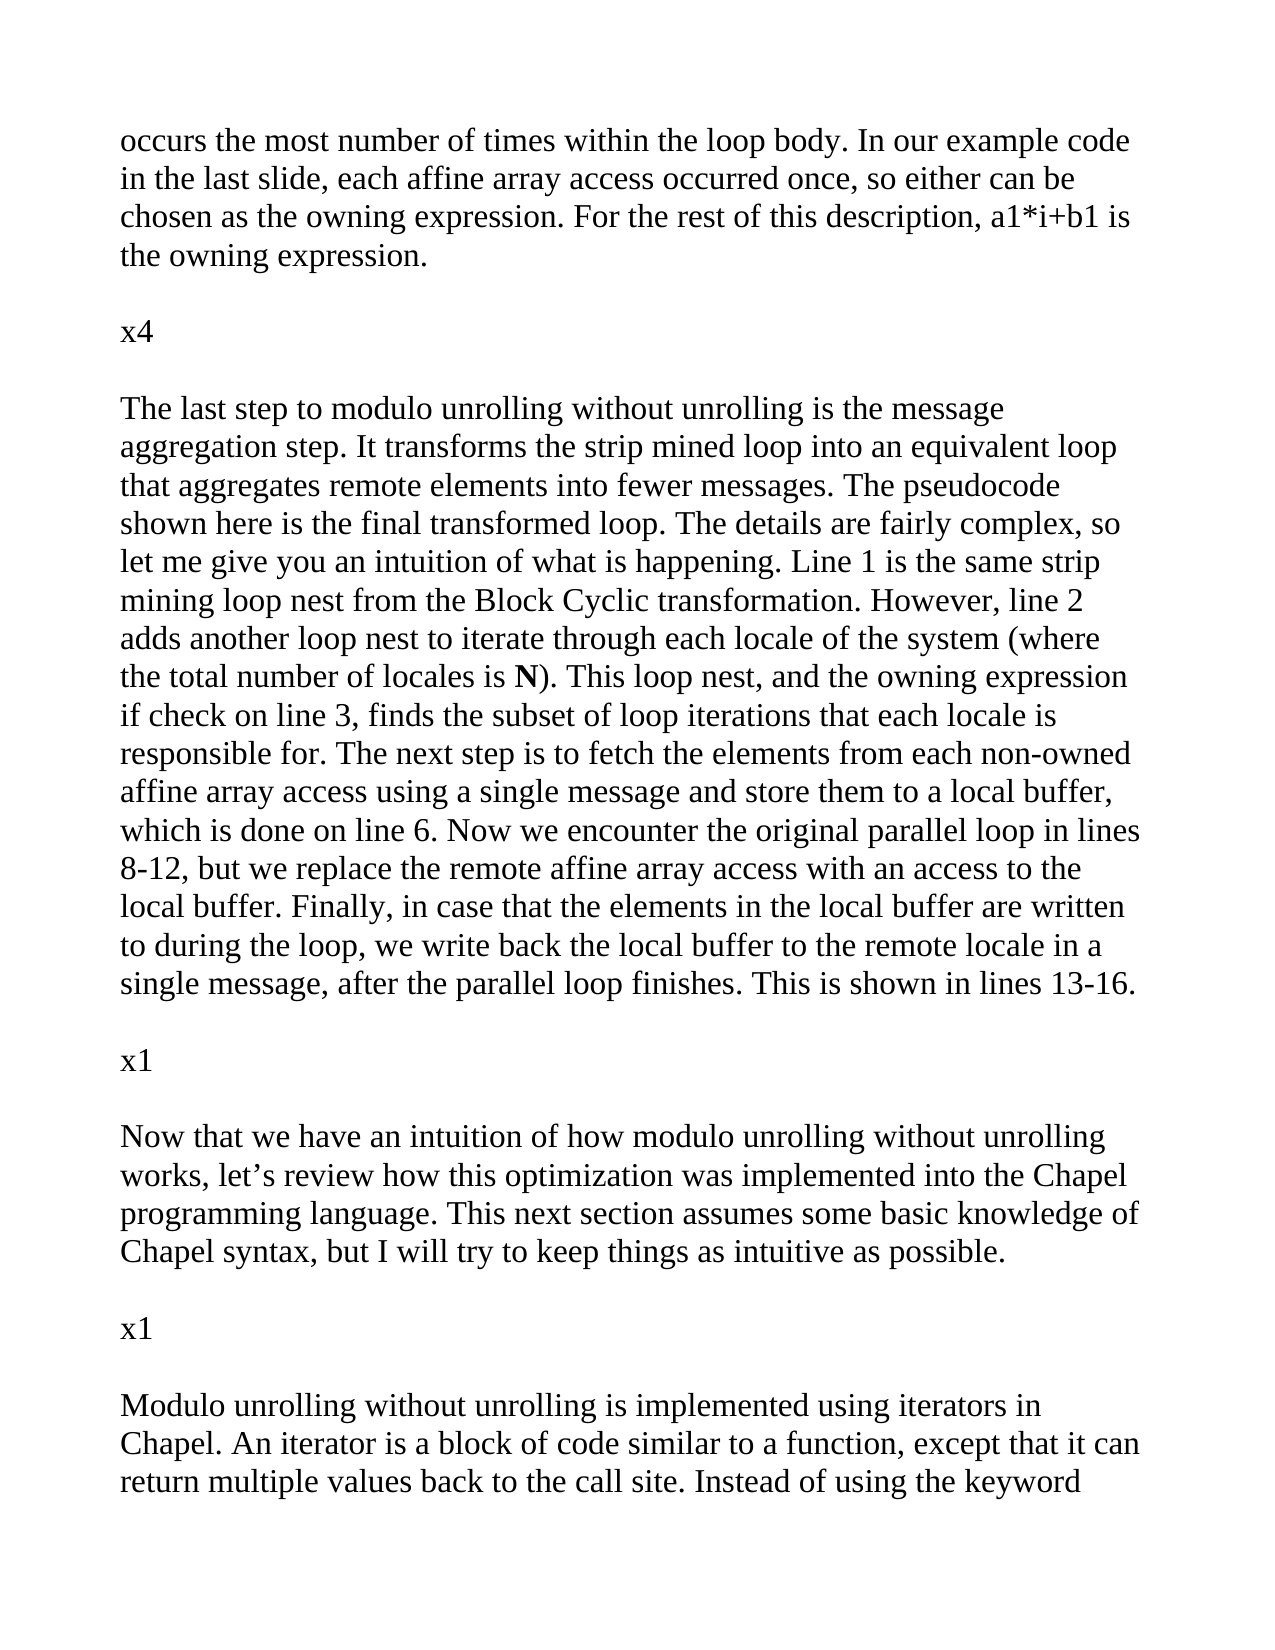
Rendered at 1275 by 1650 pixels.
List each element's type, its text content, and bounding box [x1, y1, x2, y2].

text x1 [120, 1308, 1147, 1347]
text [120, 1385, 1147, 1500]
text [120, 120, 1147, 273]
text x4 [120, 312, 1147, 350]
text x1 [120, 1040, 1147, 1078]
text The last step to modulo unrolling without unrolling is the message aggregation step. It transforms the strip mined loop into an equivalent loop that aggregates remote elements into fewer messages. The pseudocode shown here is the final transformed loop. The details are fairly complex, so let me give you an intuition of what is happening. Line 1 is the same strip mining loop nest from the Block Cyclic transformation. However, line 2 adds another loop nest to iterate through each locale of the system (where the total number of locales is N). This loop nest, and the owning expression if check on line 3, finds the subset of loop iterations that each locale is responsible for. The next step is to fetch the elements from each non-owned affine array access using a single message and store them to a local buffer, which is done on line 6. Now we encounter the original parallel loop in lines 8-12, but we replace the remote affine array access with an access to the local buffer. Finally, in case that the elements in the local buffer are written to during the loop, we write back the local buffer to the remote locale in a single message, after the parallel loop finishes. This is shown in lines 13-16. [120, 388, 1147, 1002]
text Now that we have an intuition of how modulo unrolling without unrolling works, let’s review how this optimization was implemented into the Chapel programming language. This next section assumes some basic knowledge of Chapel syntax, but I will try to keep things as intuitive as possible. [120, 1117, 1147, 1270]
